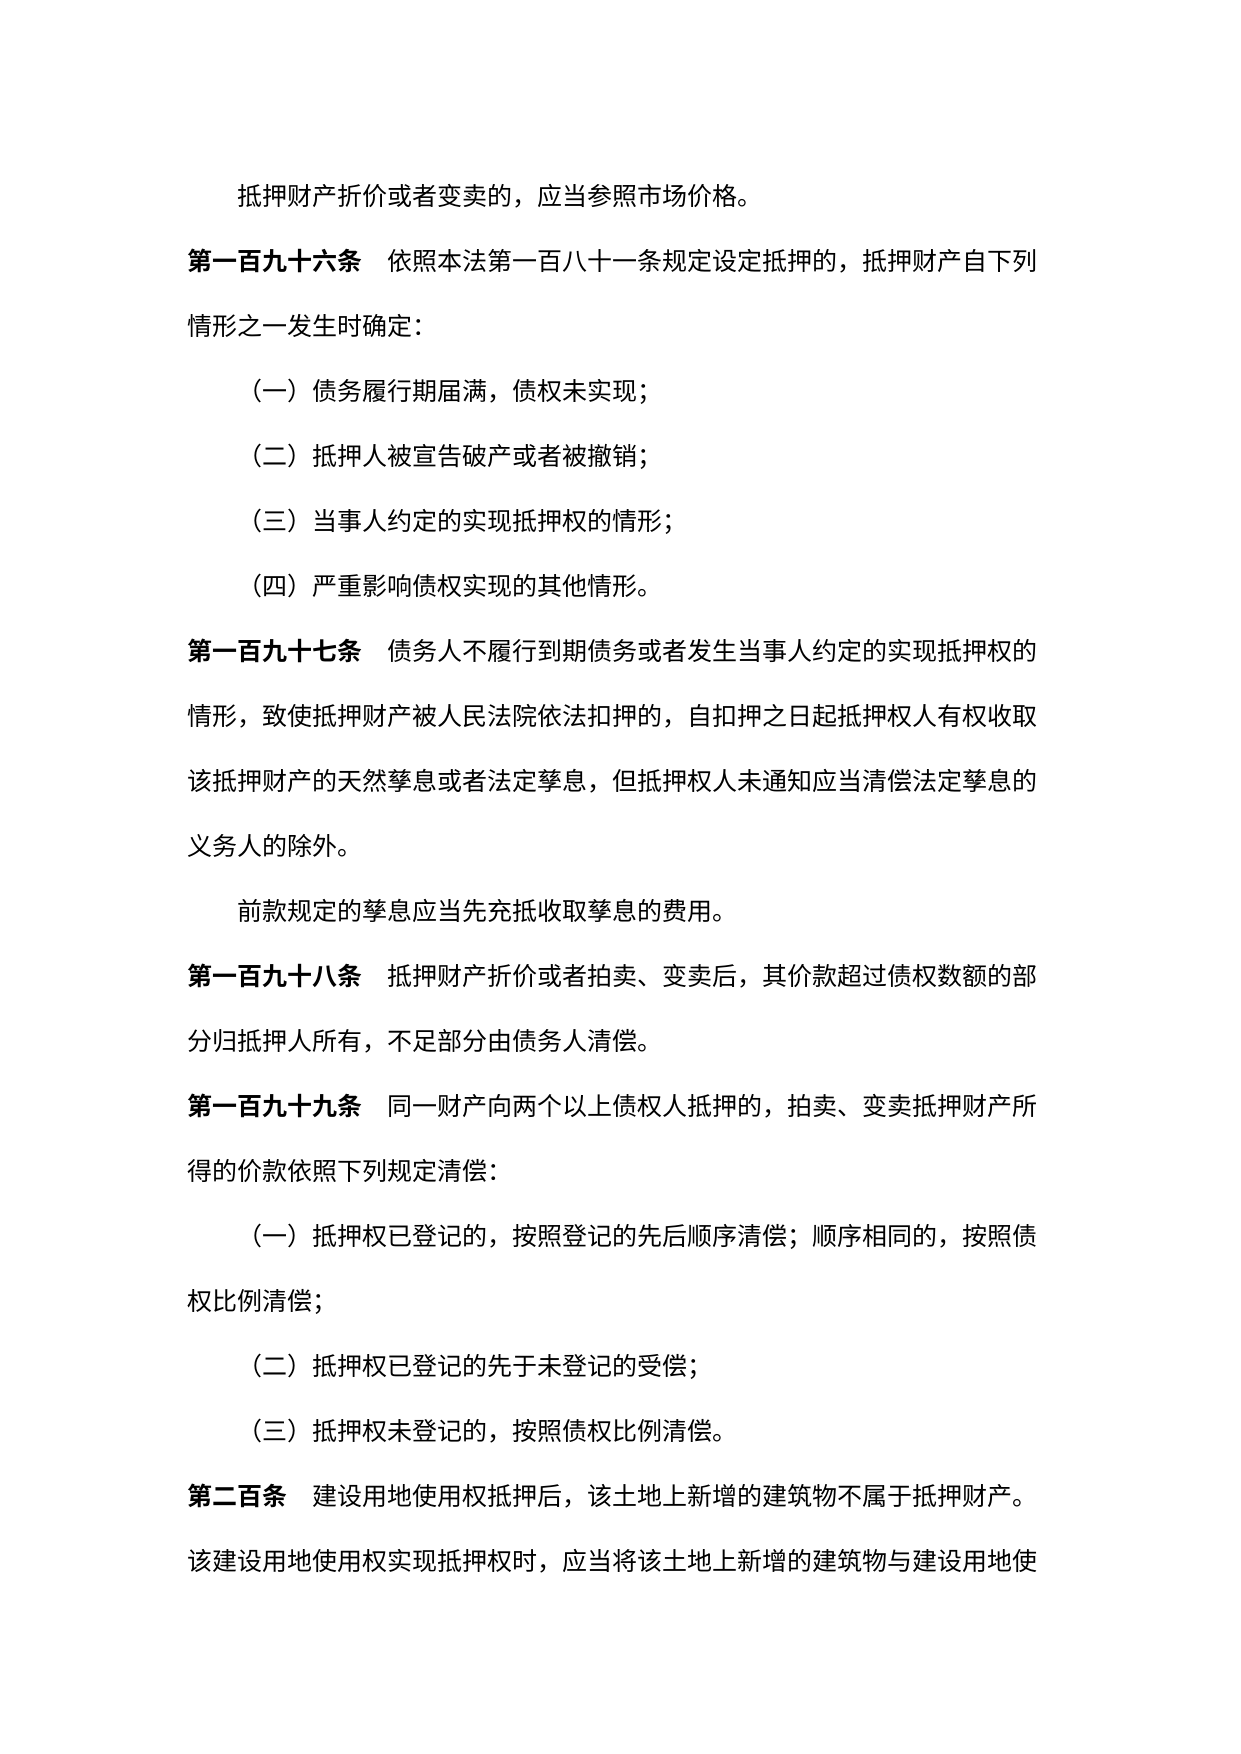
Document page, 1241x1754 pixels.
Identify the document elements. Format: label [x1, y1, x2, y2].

text [187, 162, 1053, 1592]
